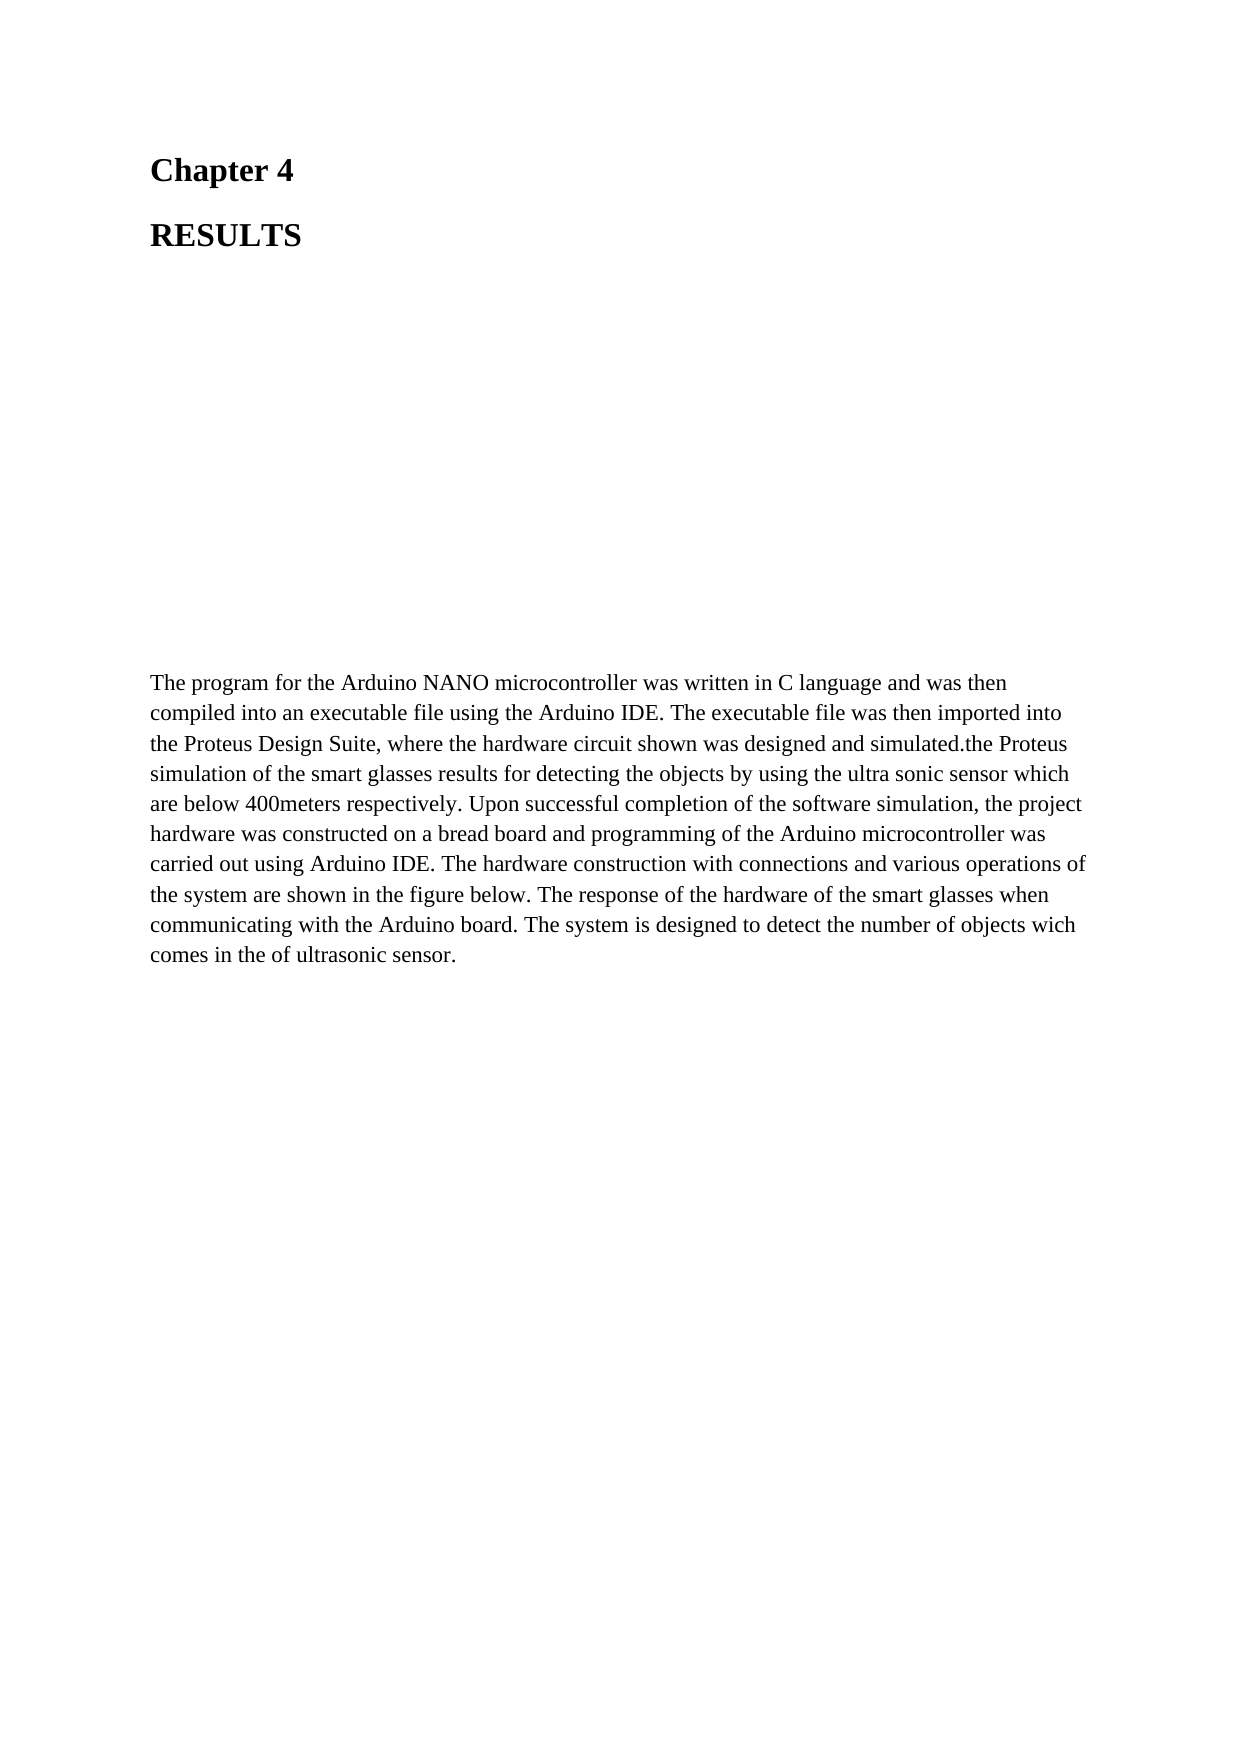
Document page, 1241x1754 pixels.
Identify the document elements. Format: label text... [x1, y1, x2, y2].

text RESULTS [150, 215, 1090, 253]
text Chapter 4 [150, 150, 1090, 188]
text The program for the Arduino NANO microcontroller was written in C language and was then compiled into an executable file using the Arduino IDE. The executable file was then imported into the Proteus Design Suite, where the hardware circuit shown was designed and simulated.the Proteus simulation of the smart glasses results for detecting the objects by using the ultra sonic sensor which are below 400meters respectively. Upon successful completion of the software simulation, the project hardware was constructed on a bread board and programming of the Arduino microcontroller was carried out using Arduino IDE. The hardware construction with connections and various operations of the system are shown in the figure below. The response of the hardware of the smart glasses when communicating with the Arduino board. The system is designed to detect the number of objects wich comes in the of ultrasonic sensor. [150, 669, 1090, 967]
